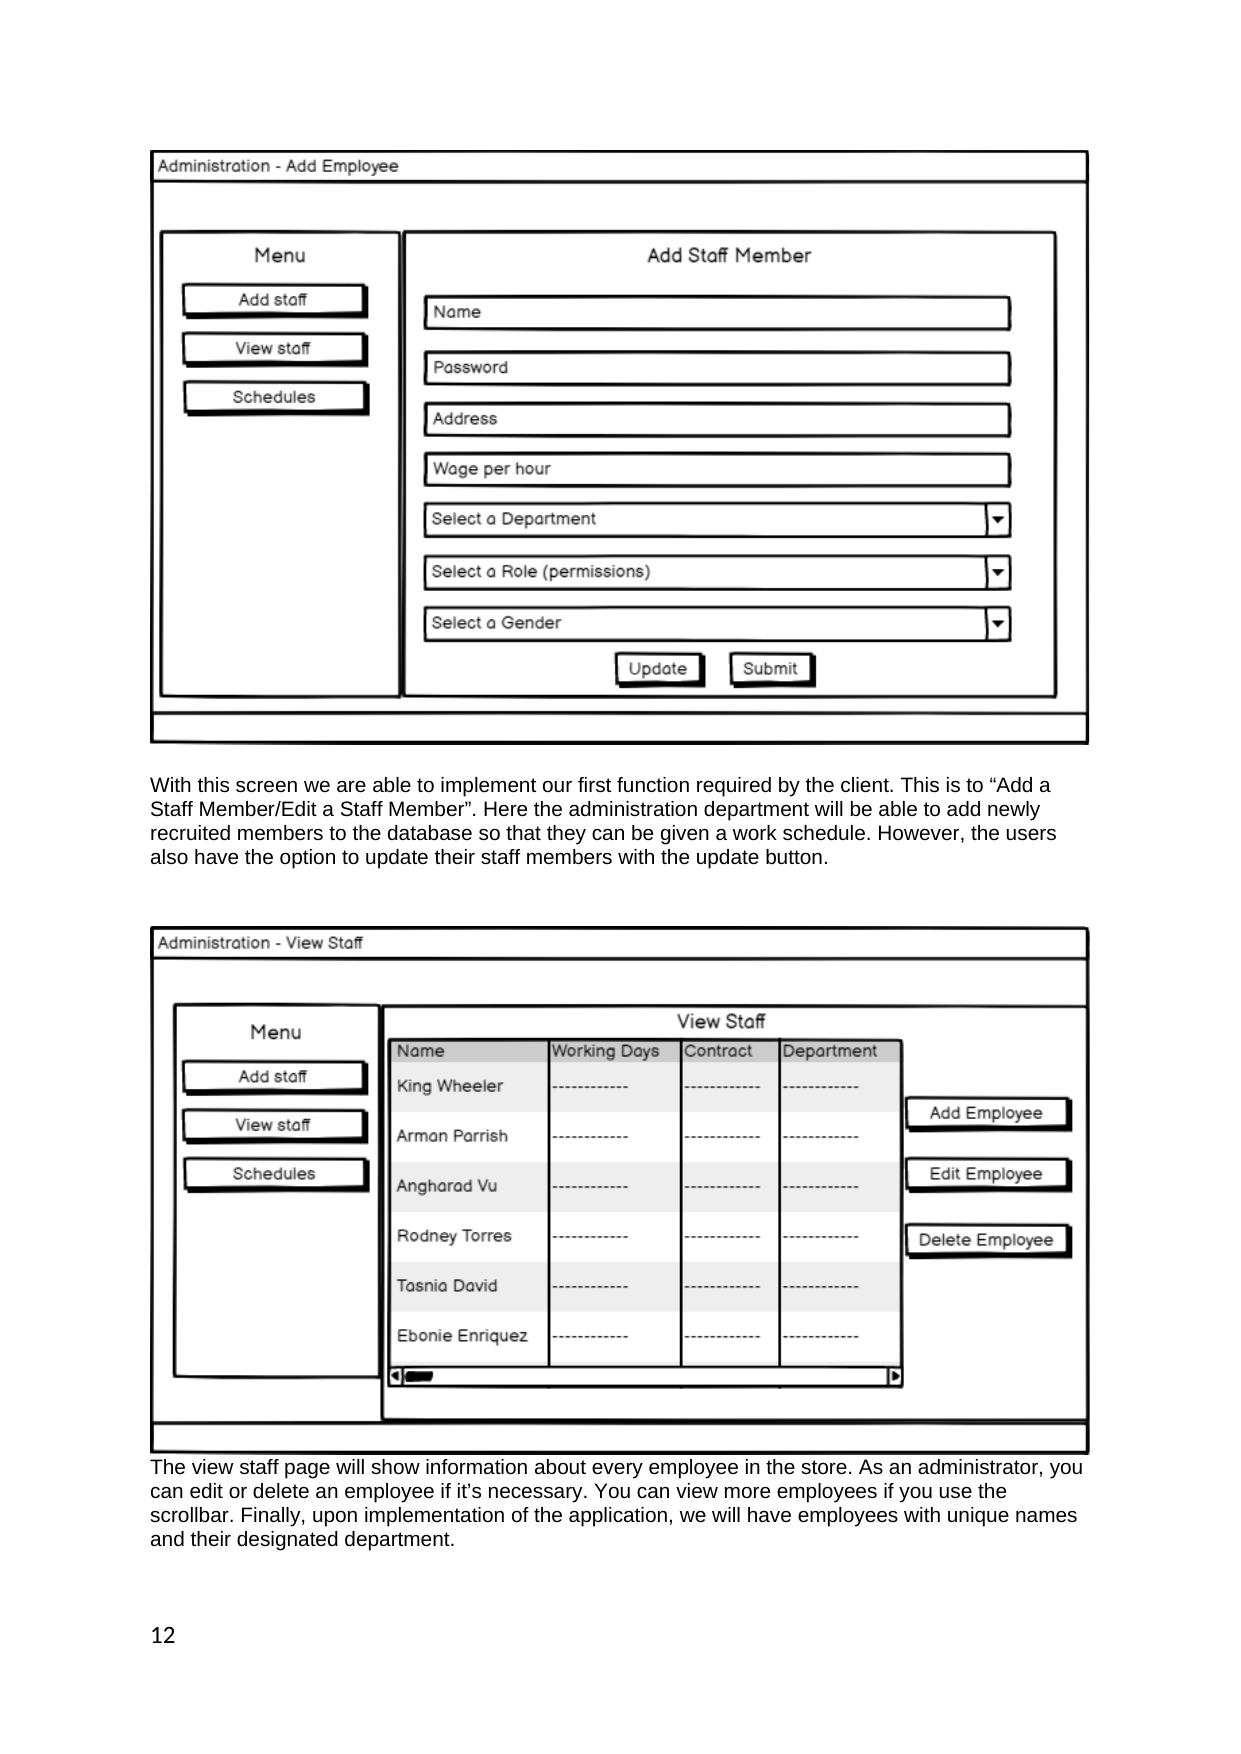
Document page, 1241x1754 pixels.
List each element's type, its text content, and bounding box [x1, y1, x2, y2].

picture [150, 926, 1090, 1455]
picture [150, 150, 1090, 745]
text The view staff page will show information about every employee in the store. As an administrator, you can edit or delete an employee if it’s necessary. You can view more employees if you use the scrollbar. Finally, upon implementation of the application, we will have employees with unique names and their designated department. [150, 1455, 1090, 1551]
text With this screen we are able to implement our first function required by the client. This is to “Add a Staff Member/Edit a Staff Member”. Here the administration department will be able to add newly recruited members to the database so that they can be given a work schedule. However, the users also have the option to update their staff members with the update button. [150, 773, 1090, 869]
